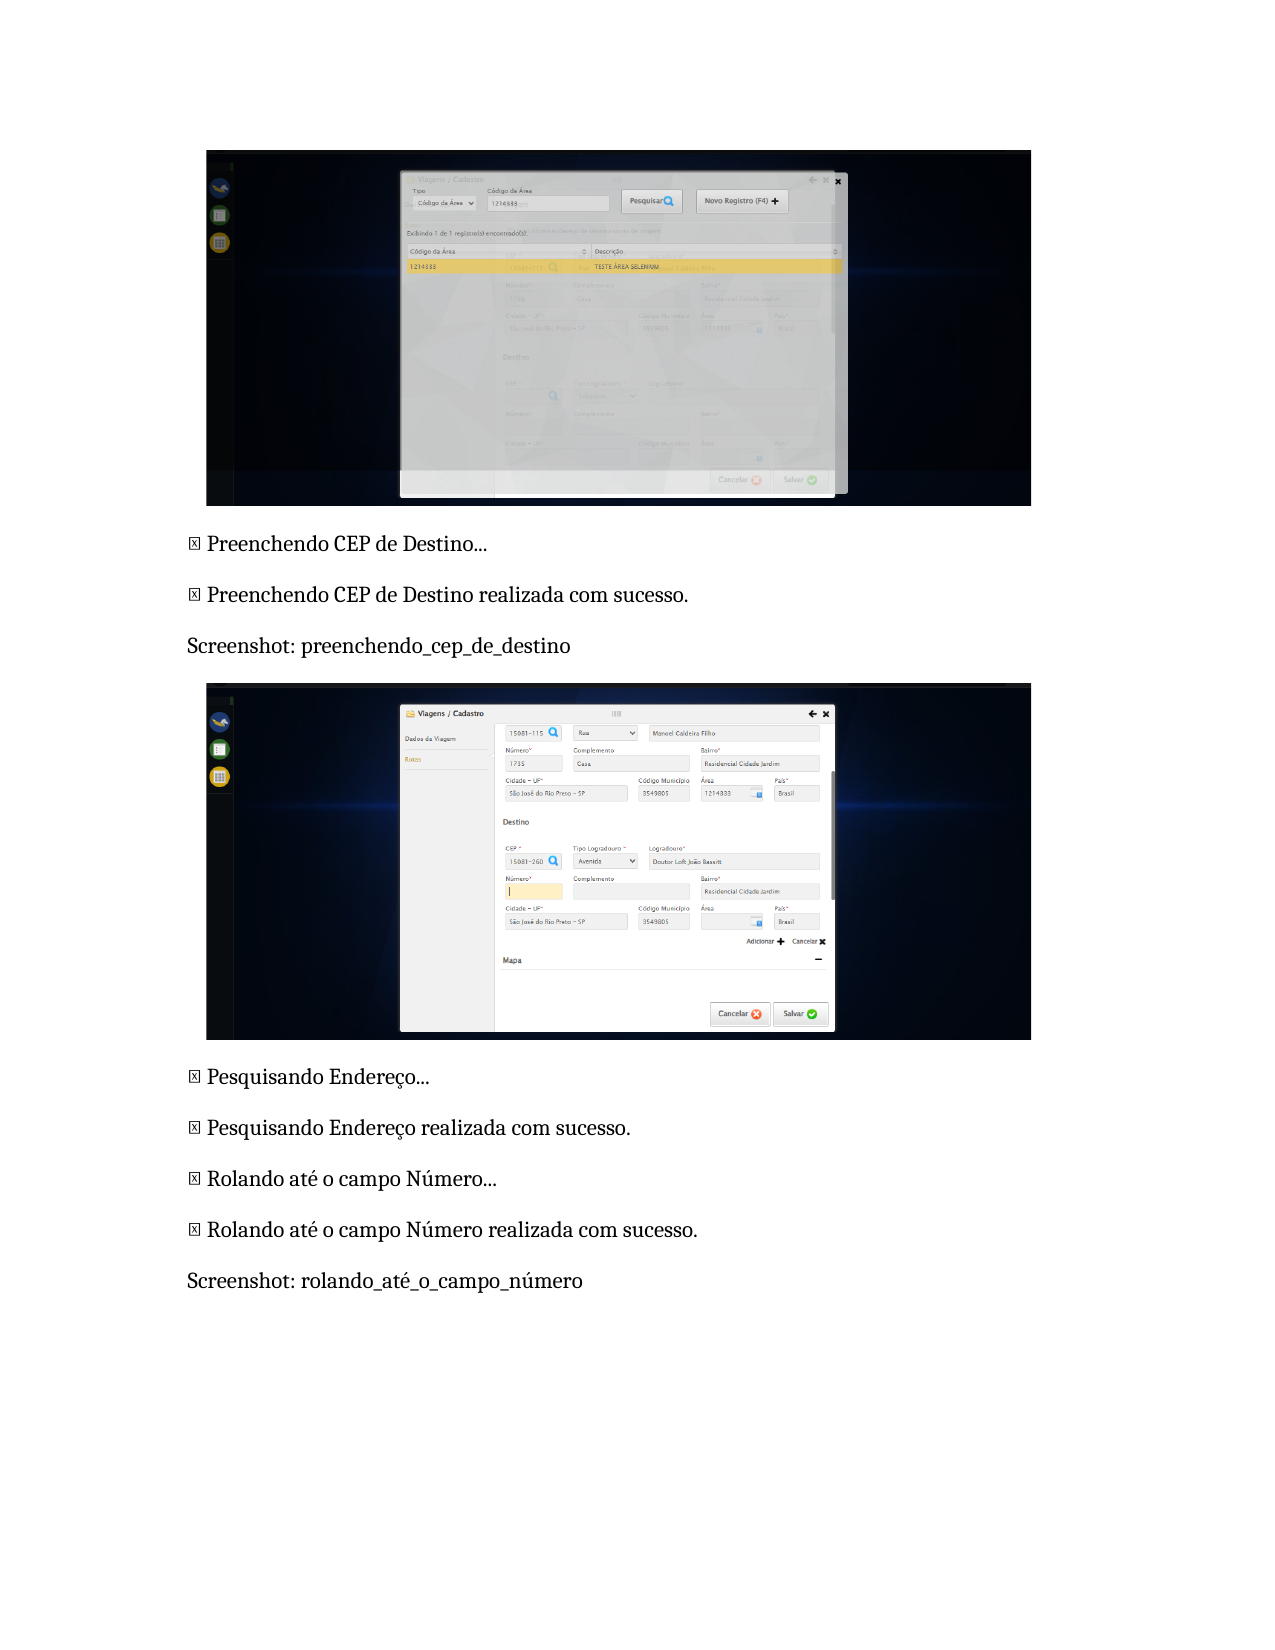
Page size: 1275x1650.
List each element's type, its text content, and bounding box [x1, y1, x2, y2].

picture [206, 683, 1032, 1040]
picture [206, 150, 1032, 506]
text ✅ Rolando até o campo Número realizada com sucesso. [187, 1217, 1087, 1243]
text 🔄 Rolando até o campo Número... [187, 1166, 1087, 1192]
text Screenshot: preenchendo_cep_de_destino [187, 632, 1087, 659]
text 🔄 Preenchendo CEP de Destino... [187, 530, 1087, 557]
text ✅ Pesquisando Endereço realizada com sucesso. [187, 1115, 1087, 1141]
text Screenshot: rolando_até_o_campo_número [187, 1268, 1087, 1294]
text 🔄 Pesquisando Endereço... [187, 1064, 1087, 1090]
text ✅ Preenchendo CEP de Destino realizada com sucesso. [187, 581, 1087, 608]
